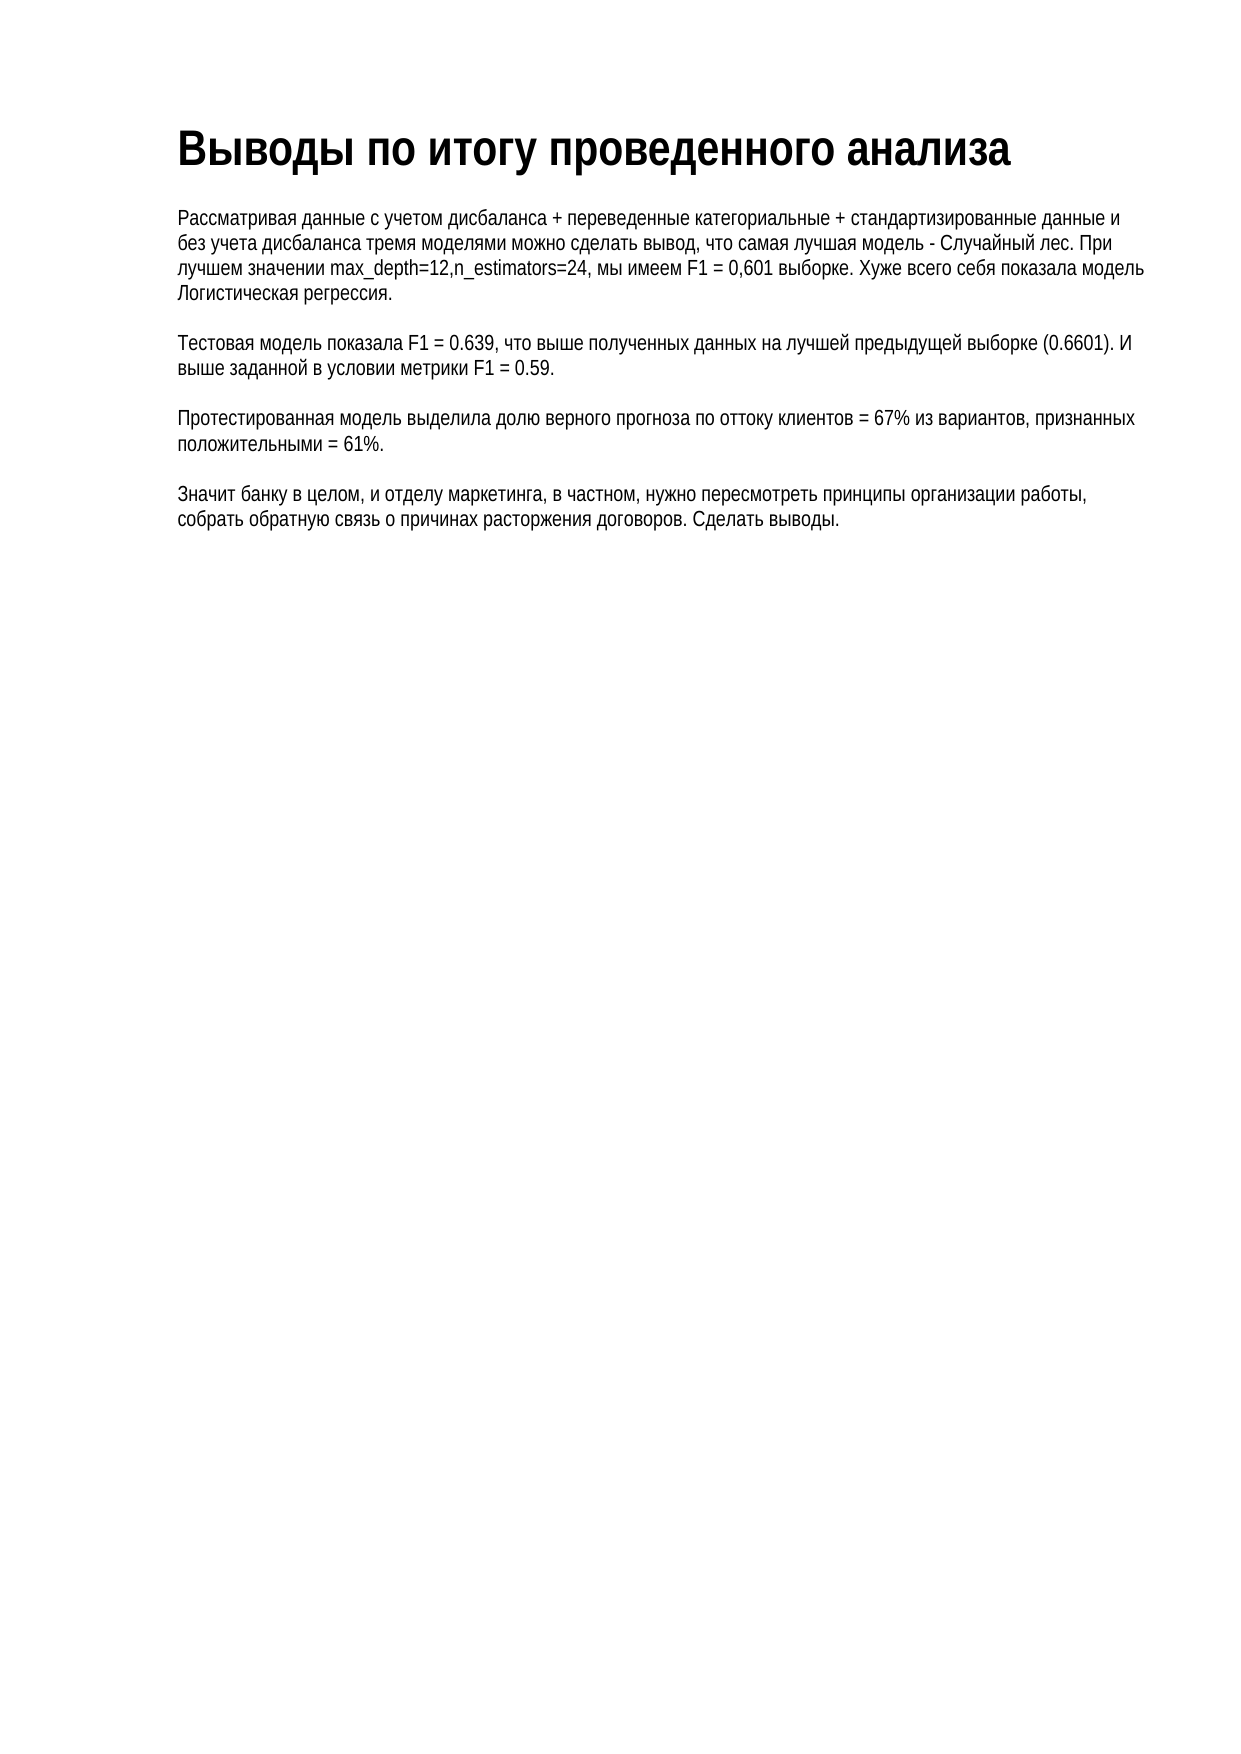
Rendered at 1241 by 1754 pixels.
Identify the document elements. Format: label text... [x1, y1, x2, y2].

text Значит банку в целом, и отделу маркетинга, в частном, нужно пересмотреть принципы организации работы, собрать обратную связь о причинах расторжения договоров. Сделать выводы. [177, 481, 1152, 531]
text Протестированная модель выделила долю верного прогноза по оттоку клиентов = 67% из вариантов, признанных положительными = 61%. [177, 405, 1152, 456]
text Тестовая модель показала F1 = 0.639, что выше полученных данных на лучшей предыдущей выборке (0.6601). И выше заданной в условии метрики F1 = 0.59. [177, 330, 1152, 380]
subtitle Выводы по итогу проведенного анализа [177, 118, 1152, 176]
text Рассматривая данные с учетом дисбаланса + переведенные категориальные + стандартизированные данные и без учета дисбаланса тремя моделями можно сделать вывод, что самая лучшая модель - Случайный лес. При лучшем значении max_depth=12,n_estimators=24, мы имеем F1 = 0,601 выборке. Хуже всего себя показала модель Логистическая регрессия. [393, 205, 1152, 305]
